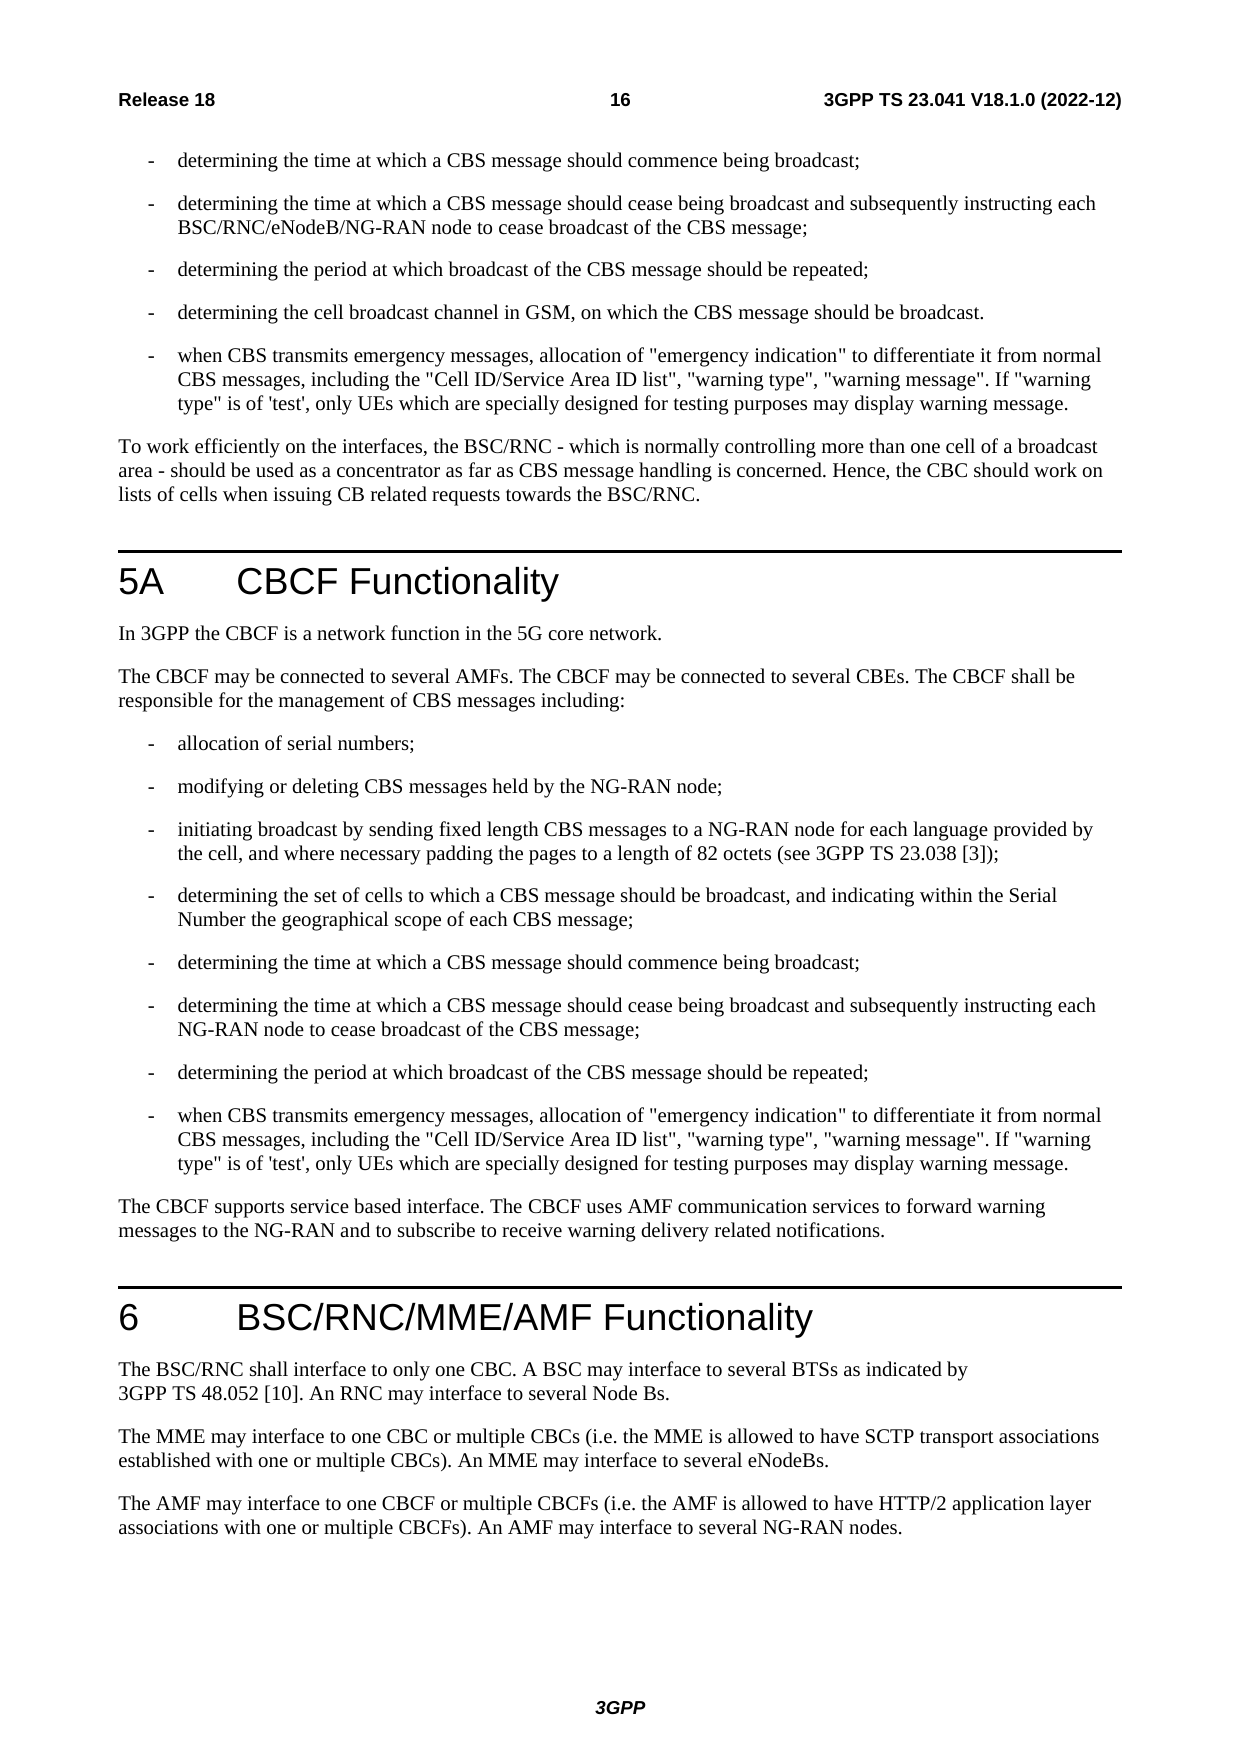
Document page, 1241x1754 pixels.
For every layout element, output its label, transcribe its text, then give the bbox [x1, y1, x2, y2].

text - allocation of serial numbers; [148, 731, 1122, 755]
text - determining the cell broadcast channel in GSM, on which the CBS message should be broadcast. [148, 300, 1122, 324]
text - determining the time at which a CBS message should commence being broadcast; [148, 148, 1122, 172]
text The CBCF may be connected to several AMFs. The CBCF may be connected to several CBEs. The CBCF shall be responsible for the management of CBS messages including: [118, 664, 1122, 712]
text - determining the period at which broadcast of the CBS message should be repeated; [148, 1060, 1122, 1084]
text - when CBS transmits emergency messages, allocation of "emergency indication" to differentiate it from normal CBS messages, including the "Cell ID/Service Area ID list", "warning type", "warning message". If "warning type" is of 'test', only UEs which are specially designed for testing purposes may display warning message. [148, 1103, 1122, 1175]
text - determining the period at which broadcast of the CBS message should be repeated; [148, 257, 1122, 281]
text The AMF may interface to one CBCF or multiple CBCFs (i.e. the AMF is allowed to have HTTP/2 application layer associations with one or multiple CBCFs). An AMF may interface to several NG-RAN nodes. [118, 1491, 1122, 1539]
text The MME may interface to one CBC or multiple CBCs (i.e. the MME is allowed to have SCTP transport associations established with one or multiple CBCs). An MME may interface to several eNodeBs. [118, 1424, 1122, 1472]
text - determining the time at which a CBS message should commence being broadcast; [148, 950, 1122, 974]
text The CBCF supports service based interface. The CBCF uses AMF communication services to forward warning messages to the NG-RAN and to subscribe to receive warning delivery related notifications. [118, 1194, 1122, 1242]
text - modifying or deleting CBS messages held by the NG-RAN node; [148, 774, 1122, 798]
text - determining the time at which a CBS message should cease being broadcast and subsequently instructing each BSC/RNC/eNodeB/NG-RAN node to cease broadcast of the CBS message; [148, 191, 1122, 239]
subtitle 6 BSC/RNC/MME/AMF Functionality [118, 1289, 1122, 1338]
text In 3GPP the CBCF is a network function in the 5G core network. [118, 621, 1122, 645]
text - determining the set of cells to which a CBS message should be broadcast, and indicating within the Serial Number the geographical scope of each CBS message; [148, 883, 1122, 931]
text - when CBS transmits emergency messages, allocation of "emergency indication" to differentiate it from normal CBS messages, including the "Cell ID/Service Area ID list", "warning type", "warning message". If "warning type" is of 'test', only UEs which are specially designed for testing purposes may display warning message. [148, 343, 1122, 415]
text The BSC/RNC shall interface to only one CBC. A BSC may interface to several BTSs as indicated by 3GPP TS 48.052 [10]. An RNC may interface to several Node Bs. [118, 1357, 1122, 1405]
text - determining the time at which a CBS message should cease being broadcast and subsequently instructing each NG-RAN node to cease broadcast of the CBS message; [148, 993, 1122, 1041]
subtitle 5A CBCF Functionality [118, 553, 1122, 602]
text - initiating broadcast by sending fixed length CBS messages to a NG-RAN node for each language provided by the cell, and where necessary padding the pages to a length of 82 octets (see 3GPP TS 23.038 [3]); [148, 816, 1122, 864]
text To work efficiently on the interfaces, the BSC/RNC - which is normally controlling more than one cell of a broadcast area - should be used as a concentrator as far as CBS message handling is concerned. Hence, the CBC should work on lists of cells when issuing CB related requests towards the BSC/RNC. [118, 434, 1122, 506]
